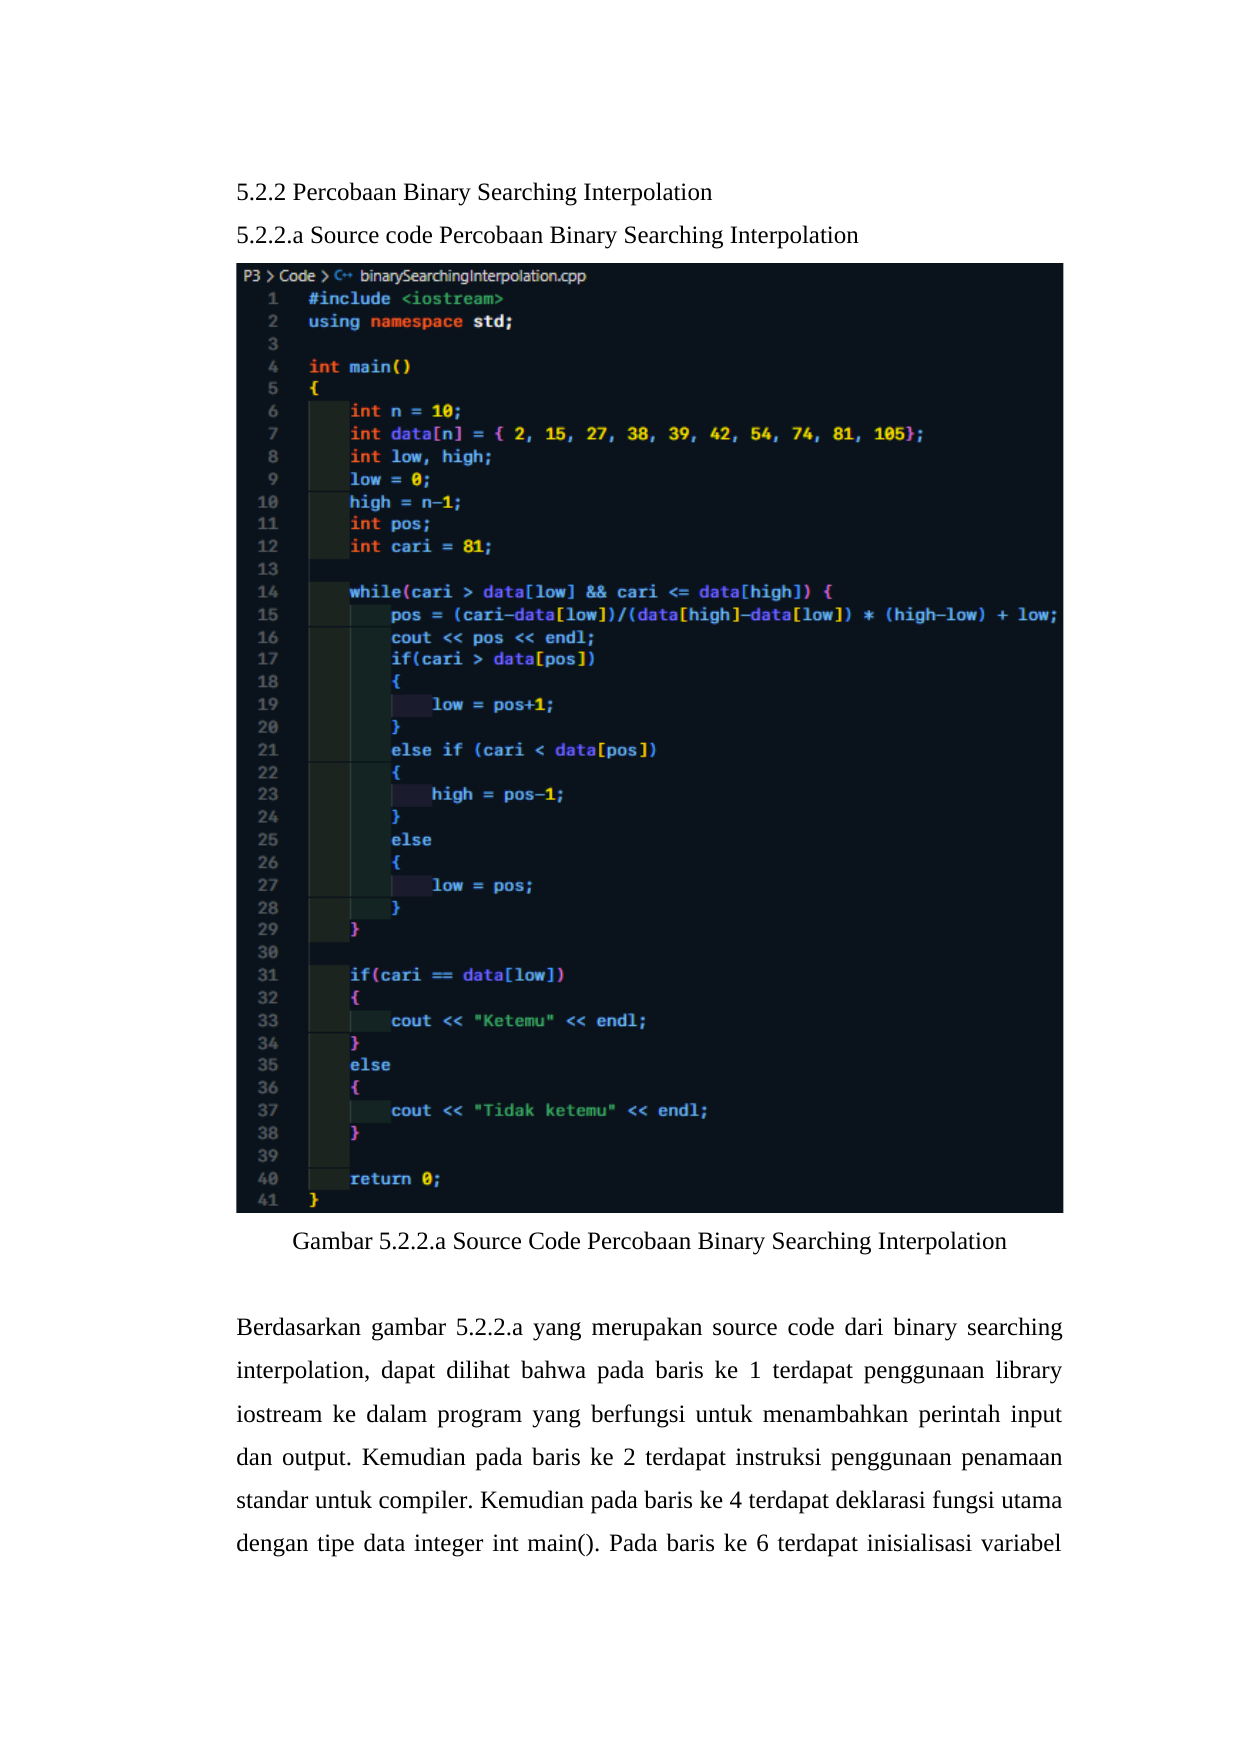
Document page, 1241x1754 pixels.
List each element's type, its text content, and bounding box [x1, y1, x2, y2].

text 5.2.2 Percobaan Binary Searching Interpolation [236, 177, 1063, 206]
text 5.2.2.a Source code Percobaan Binary Searching Interpolation [236, 220, 1063, 249]
picture [236, 263, 1064, 1213]
text Gambar 5.2.2.a Source Code Percobaan Binary Searching Interpolation [236, 1226, 1063, 1255]
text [236, 1312, 1063, 1557]
